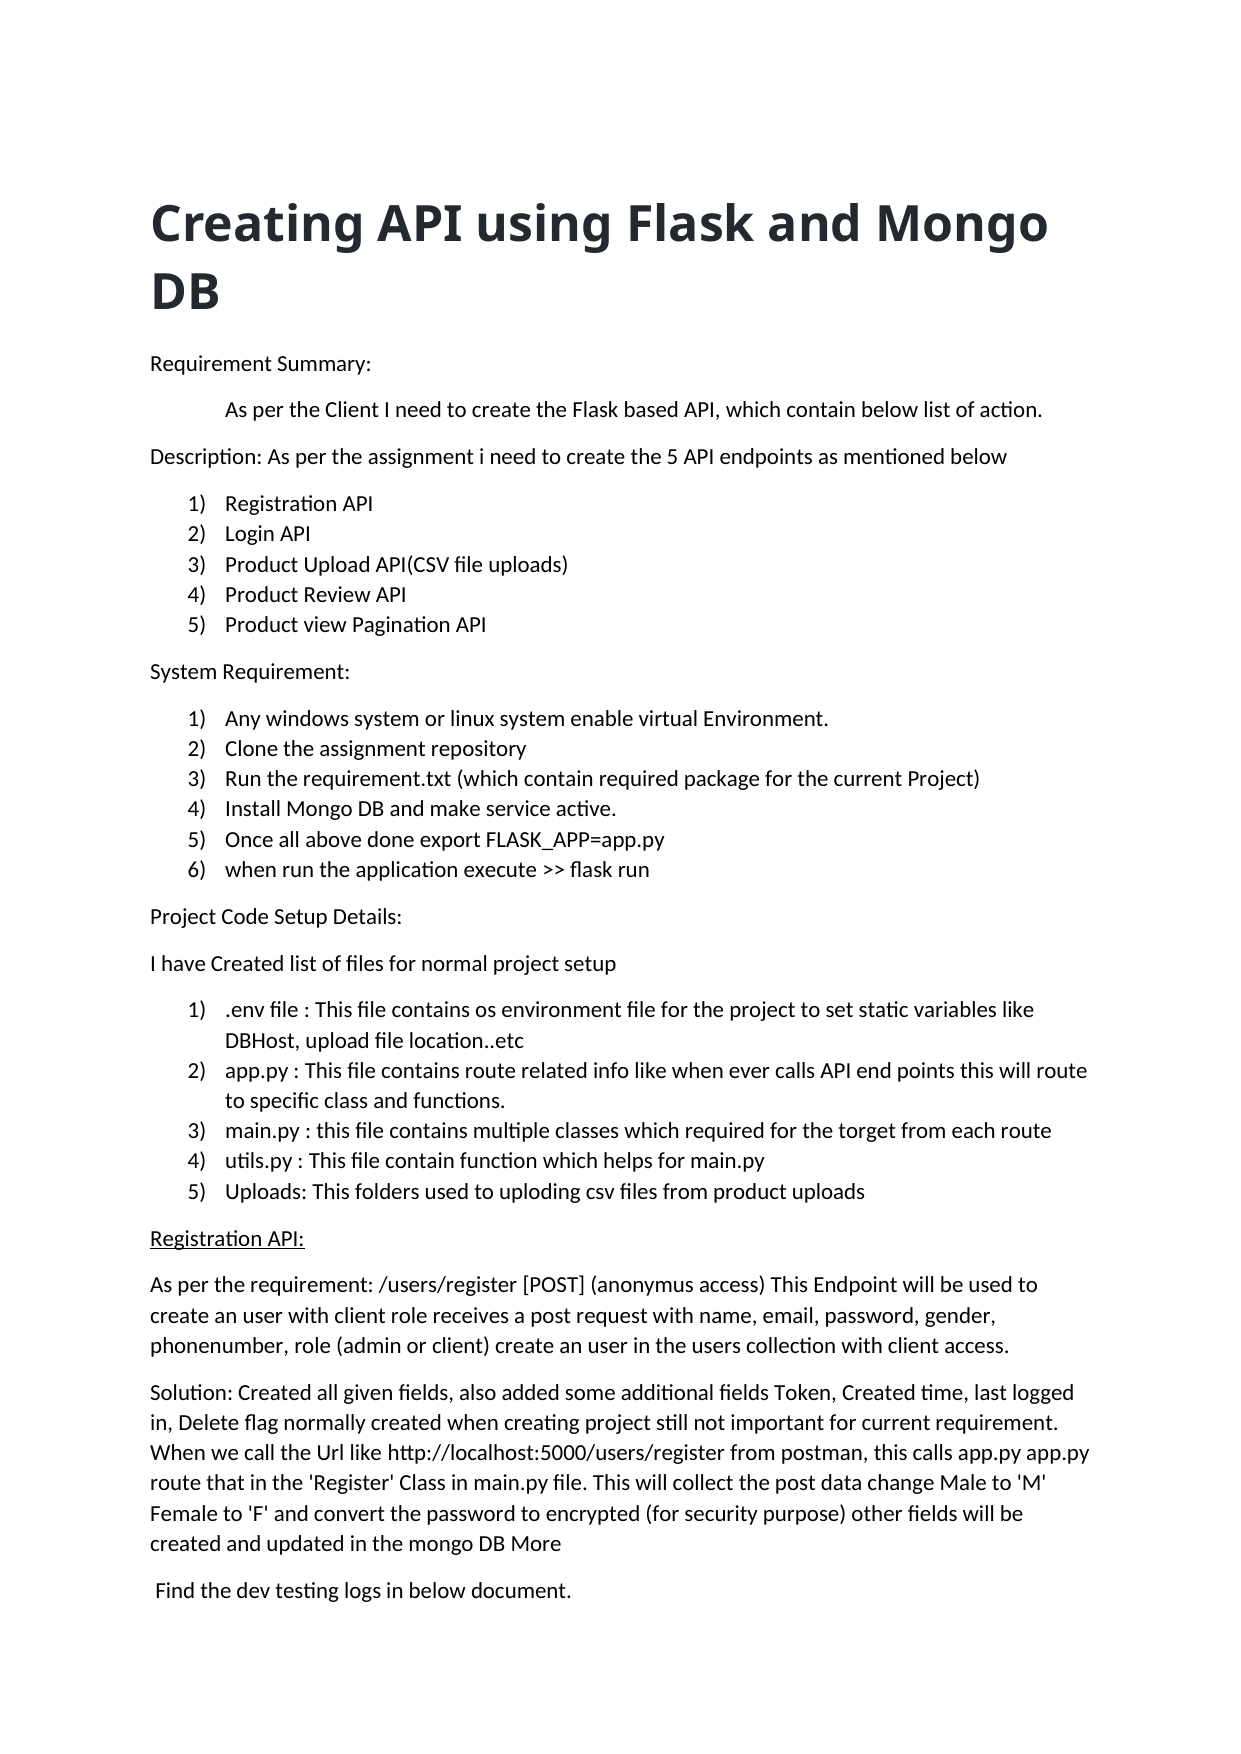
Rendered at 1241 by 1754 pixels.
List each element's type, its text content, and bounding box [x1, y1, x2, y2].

list Once all above done export FLASK_APP=app.py [187, 825, 1090, 853]
text Solution: Created all given fields, also added some additional fields Token, Created time, last logged in, Delete flag normally created when creating project still not important for current requirement. When we call the Url like http://localhost:5000/users/register from postman, this calls app.py app.py route that in the 'Register' Class in main.py file. This will collect the post data change Male to 'M' Female to 'F' and convert the password to encrypted (for security purpose) other fields will be created and updated in the mongo DB More [150, 1378, 1090, 1557]
list .env file : This file contains os environment file for the project to set static variables like DBHost, upload file location..etc [187, 996, 1090, 1054]
text Find the dev testing logs in below document. [150, 1576, 1090, 1604]
list Product view Pagination API [187, 610, 1090, 638]
text As per the Client I need to create the Flask based API, which contain below list of action. [150, 396, 1090, 424]
text System Requirement: [150, 657, 1090, 685]
text Requirement Summary: [150, 349, 1090, 377]
list Registration API [187, 489, 1090, 517]
list when run the application execute >> flask run [187, 855, 1090, 883]
list utils.py : This file contain function which helps for main.py [187, 1147, 1090, 1175]
text I have Created list of files for normal project setup [150, 949, 1090, 977]
text Description: As per the assignment i need to create the 5 API endpoints as mentioned below [150, 442, 1090, 471]
list main.py : this file contains multiple classes which required for the torget from each route [187, 1116, 1090, 1144]
list Product Upload API(CSV file uploads) [187, 550, 1090, 578]
list Clone the assignment repository [187, 734, 1090, 762]
list Any windows system or linux system enable virtual Environment. [187, 704, 1090, 732]
list Product Review API [187, 580, 1090, 608]
list Login API [187, 519, 1090, 548]
text Project Code Setup Details: [150, 902, 1090, 930]
list Install Mongo DB and make service active. [187, 794, 1090, 823]
text As per the requirement: /users/register [POST] (anonymus access) This Endpoint will be used to create an user with client role receives a post request with name, email, password, gender, phonenumber, role (admin or client) create an user in the users collection with client access. [150, 1271, 1090, 1359]
list app.py : This file contains route related info like when ever calls API end points this will route to specific class and functions. [187, 1056, 1090, 1114]
text Registration API: [150, 1224, 1090, 1252]
list Run the requirement.txt (which contain required package for the current Project) [187, 764, 1090, 792]
text Creating API using Flask and Mongo DB [150, 187, 1090, 324]
list Uploads: This folders used to uploding csv files from product uploads [187, 1177, 1090, 1205]
